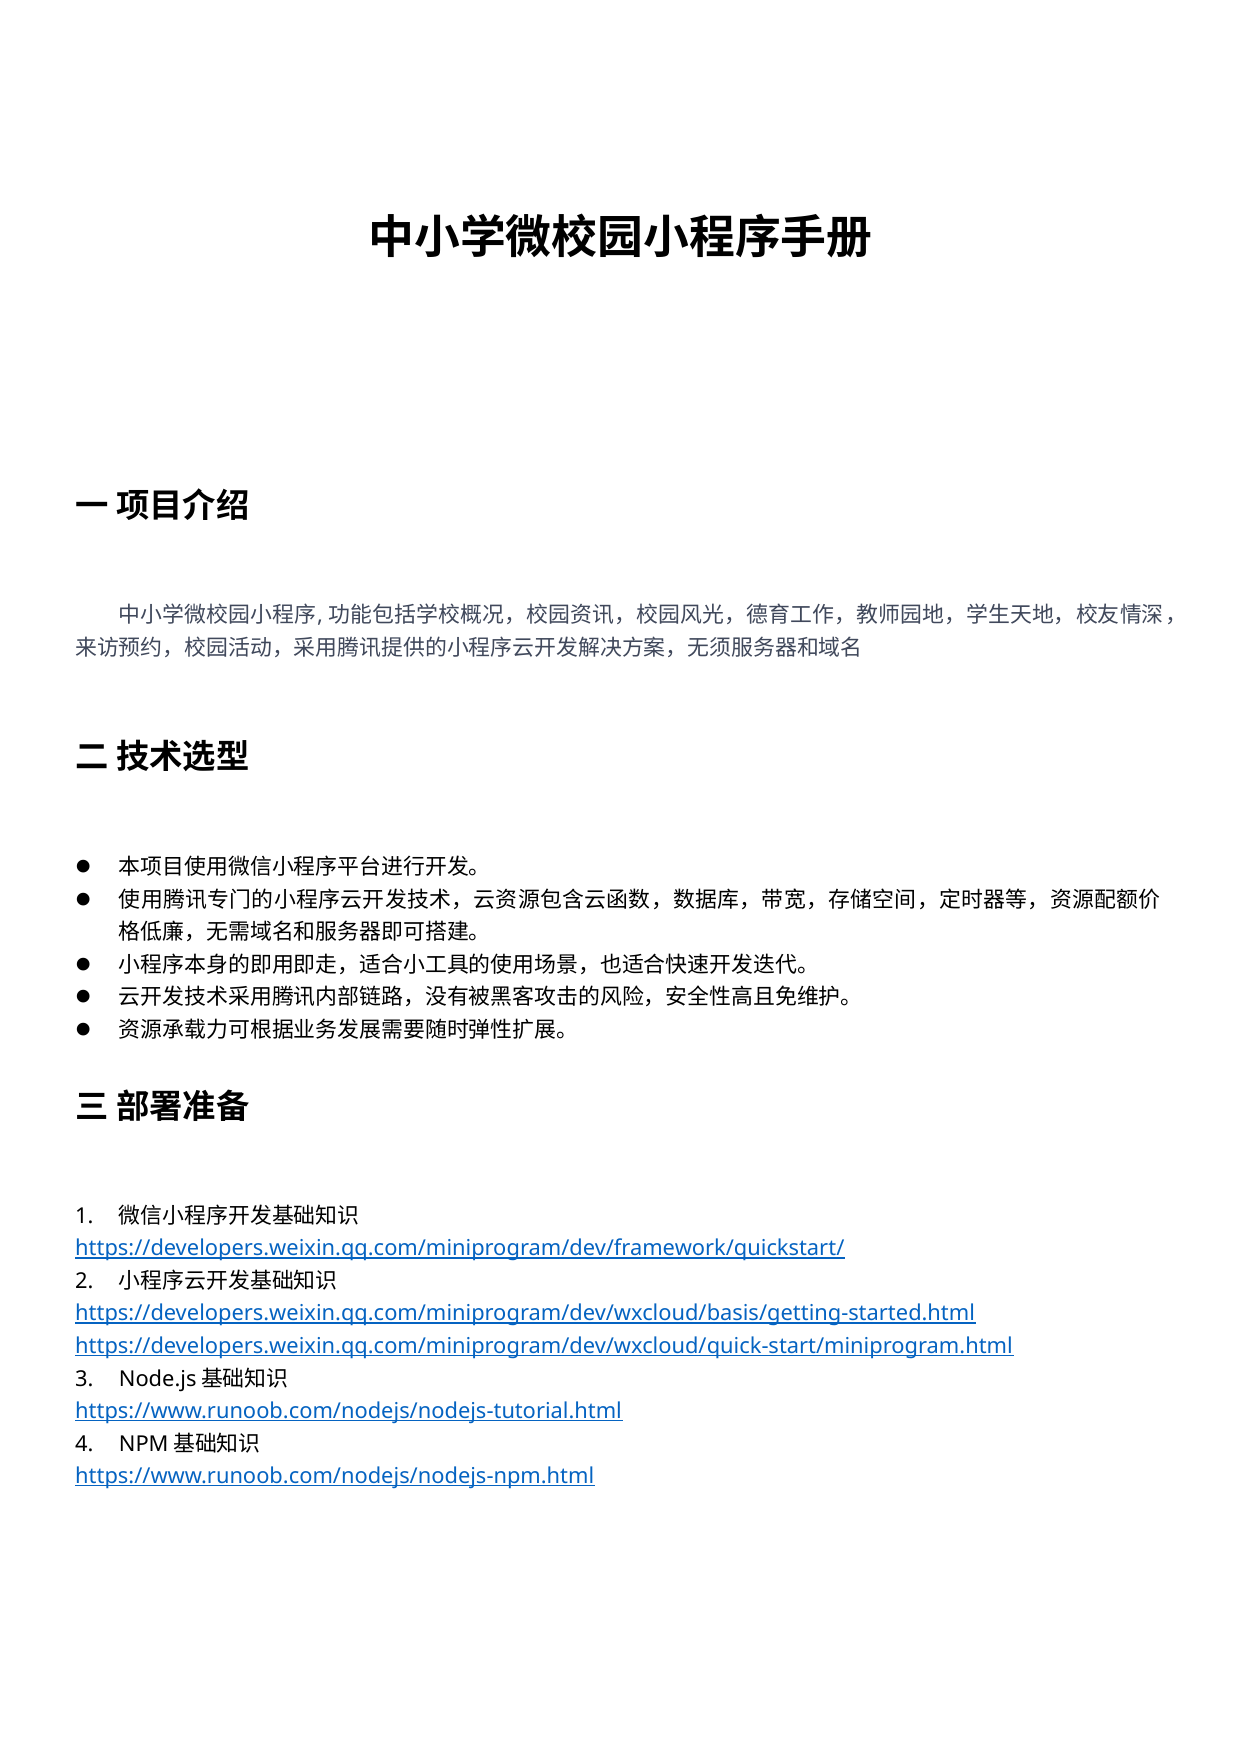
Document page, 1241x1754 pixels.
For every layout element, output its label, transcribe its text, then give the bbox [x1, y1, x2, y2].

text https://developers.weixin.qq.com/miniprogram/dev/wxcloud/quick-start/miniprogram.html [75, 1328, 1165, 1361]
subtitle 三 部署准备 [75, 1071, 1165, 1136]
list 本项目使用微信小程序平台进行开发。 [75, 849, 1165, 881]
text 1. 微信小程序开发基础知识 [75, 1198, 1165, 1231]
text 中小学微校园小程序, 功能包括学校概况，校园资讯，校园风光，德育工作，教师园地，学生天地，校友情深，来访预约，校园活动，采用腾讯提供的小程序云开发解决方案，无须服务器和域名 [75, 597, 1165, 662]
text 2. 小程序云开发基础知识 [75, 1263, 1165, 1296]
text https://developers.weixin.qq.com/miniprogram/dev/framework/quickstart/ [75, 1231, 1165, 1263]
subtitle 中小学微校园小程序手册 [75, 185, 1165, 282]
text https://www.runoob.com/nodejs/nodejs-tutorial.html [75, 1393, 1165, 1426]
text 4. NPM基础知识 [75, 1426, 1165, 1458]
subtitle 一 项目介绍 [75, 470, 1165, 535]
list 小程序本身的即用即走，适合小工具的使用场景，也适合快速开发迭代。 [75, 946, 1165, 979]
list 资源承载力可根据业务发展需要随时弹性扩展。 [75, 1011, 1165, 1044]
list 云开发技术采用腾讯内部链路，没有被黑客攻击的风险，安全性高且免维护。 [75, 979, 1165, 1011]
text 3. Node.js基础知识 [75, 1361, 1165, 1393]
text https://www.runoob.com/nodejs/nodejs-npm.html [75, 1458, 1165, 1491]
list 使用腾讯专门的小程序云开发技术，云资源包含云函数，数据库，带宽，存储空间，定时器等，资源配额价格低廉，无需域名和服务器即可搭建。 [75, 881, 1165, 946]
text https://developers.weixin.qq.com/miniprogram/dev/wxcloud/basis/getting-started.html [75, 1296, 1165, 1328]
subtitle 二 技术选型 [75, 722, 1165, 787]
